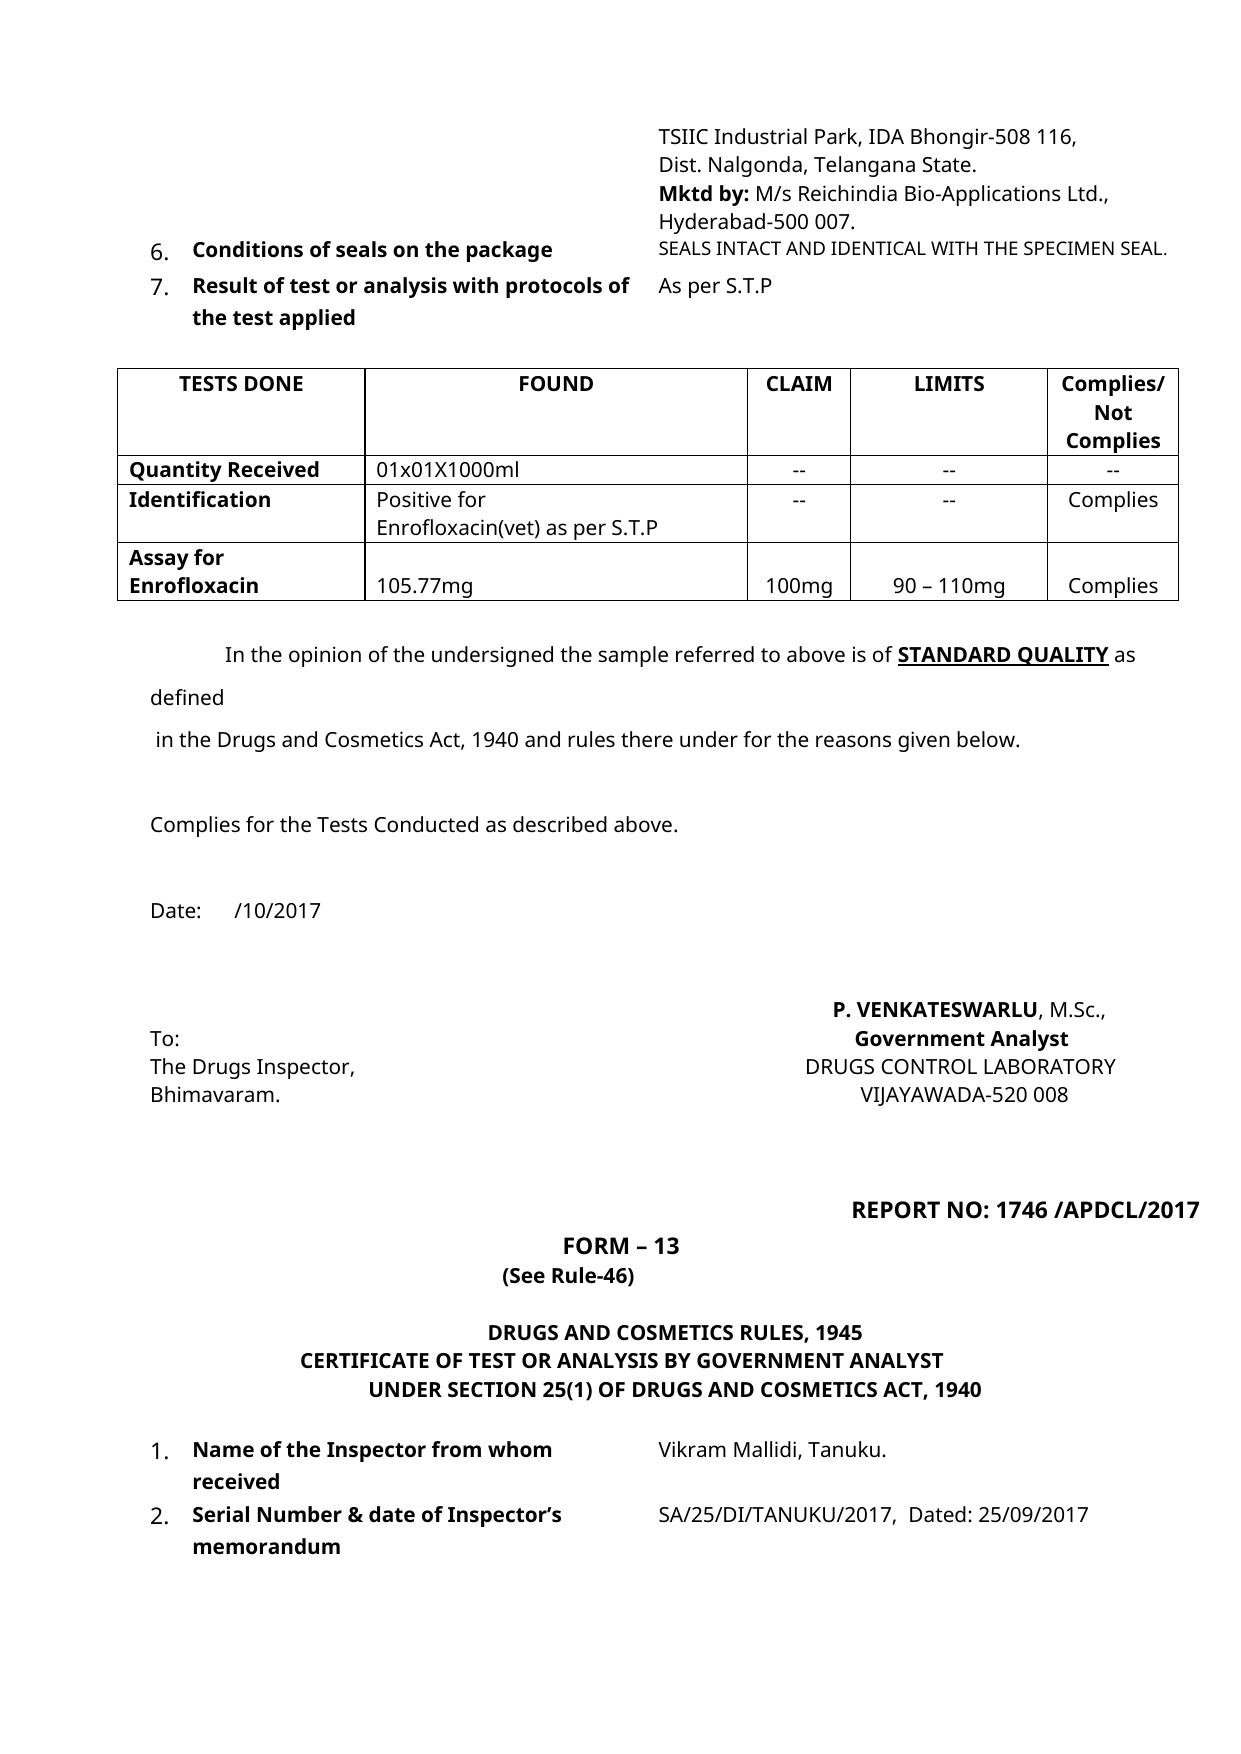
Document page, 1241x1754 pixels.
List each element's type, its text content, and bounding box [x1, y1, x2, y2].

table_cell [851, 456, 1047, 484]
text FORM – 13 [525, 1230, 1200, 1261]
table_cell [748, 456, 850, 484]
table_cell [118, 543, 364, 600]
text CERTIFICATE OF TEST OR ANALYSIS BY GOVERNMENT ANALYST [225, 1347, 1200, 1375]
text In the opinion of the undersigned the sample referred to above is of STANDARD QUALITY as defined [150, 374, 1200, 711]
text in the Drugs and Cosmetics Act, 1940 and rules there under for the reasons given below. [150, 725, 1200, 754]
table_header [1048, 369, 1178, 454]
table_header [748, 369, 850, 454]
text UNDER SECTION 25(1) OF DRUGS AND COSMETICS ACT, 1940 [150, 1375, 1200, 1403]
text To: Government Analyst [150, 1024, 1200, 1052]
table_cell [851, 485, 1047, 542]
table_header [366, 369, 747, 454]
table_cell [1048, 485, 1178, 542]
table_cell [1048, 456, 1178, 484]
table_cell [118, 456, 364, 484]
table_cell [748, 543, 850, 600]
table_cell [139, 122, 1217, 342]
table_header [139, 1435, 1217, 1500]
text Bhimavaram. VIJAYAWADA-520 008 [150, 1081, 1200, 1109]
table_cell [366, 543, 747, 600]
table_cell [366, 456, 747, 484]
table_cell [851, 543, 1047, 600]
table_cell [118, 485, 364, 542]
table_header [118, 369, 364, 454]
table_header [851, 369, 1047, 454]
text REPORT NO: 1746 /APDCL/2017 [150, 1194, 1200, 1225]
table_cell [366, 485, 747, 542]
text P. VENKATESWARLU, M.Sc., [150, 995, 1200, 1024]
text Complies for the Tests Conducted as described above. [150, 811, 1200, 839]
text (See Rule-46) [150, 1261, 1200, 1290]
text The Drugs Inspector, DRUGS CONTROL LABORATORY [150, 1052, 1200, 1081]
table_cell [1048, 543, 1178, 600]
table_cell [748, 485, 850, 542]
text Date: /10/2017 [150, 896, 1200, 924]
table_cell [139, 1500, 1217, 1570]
text DRUGS AND COSMETICS RULES, 1945 [150, 1318, 1200, 1347]
